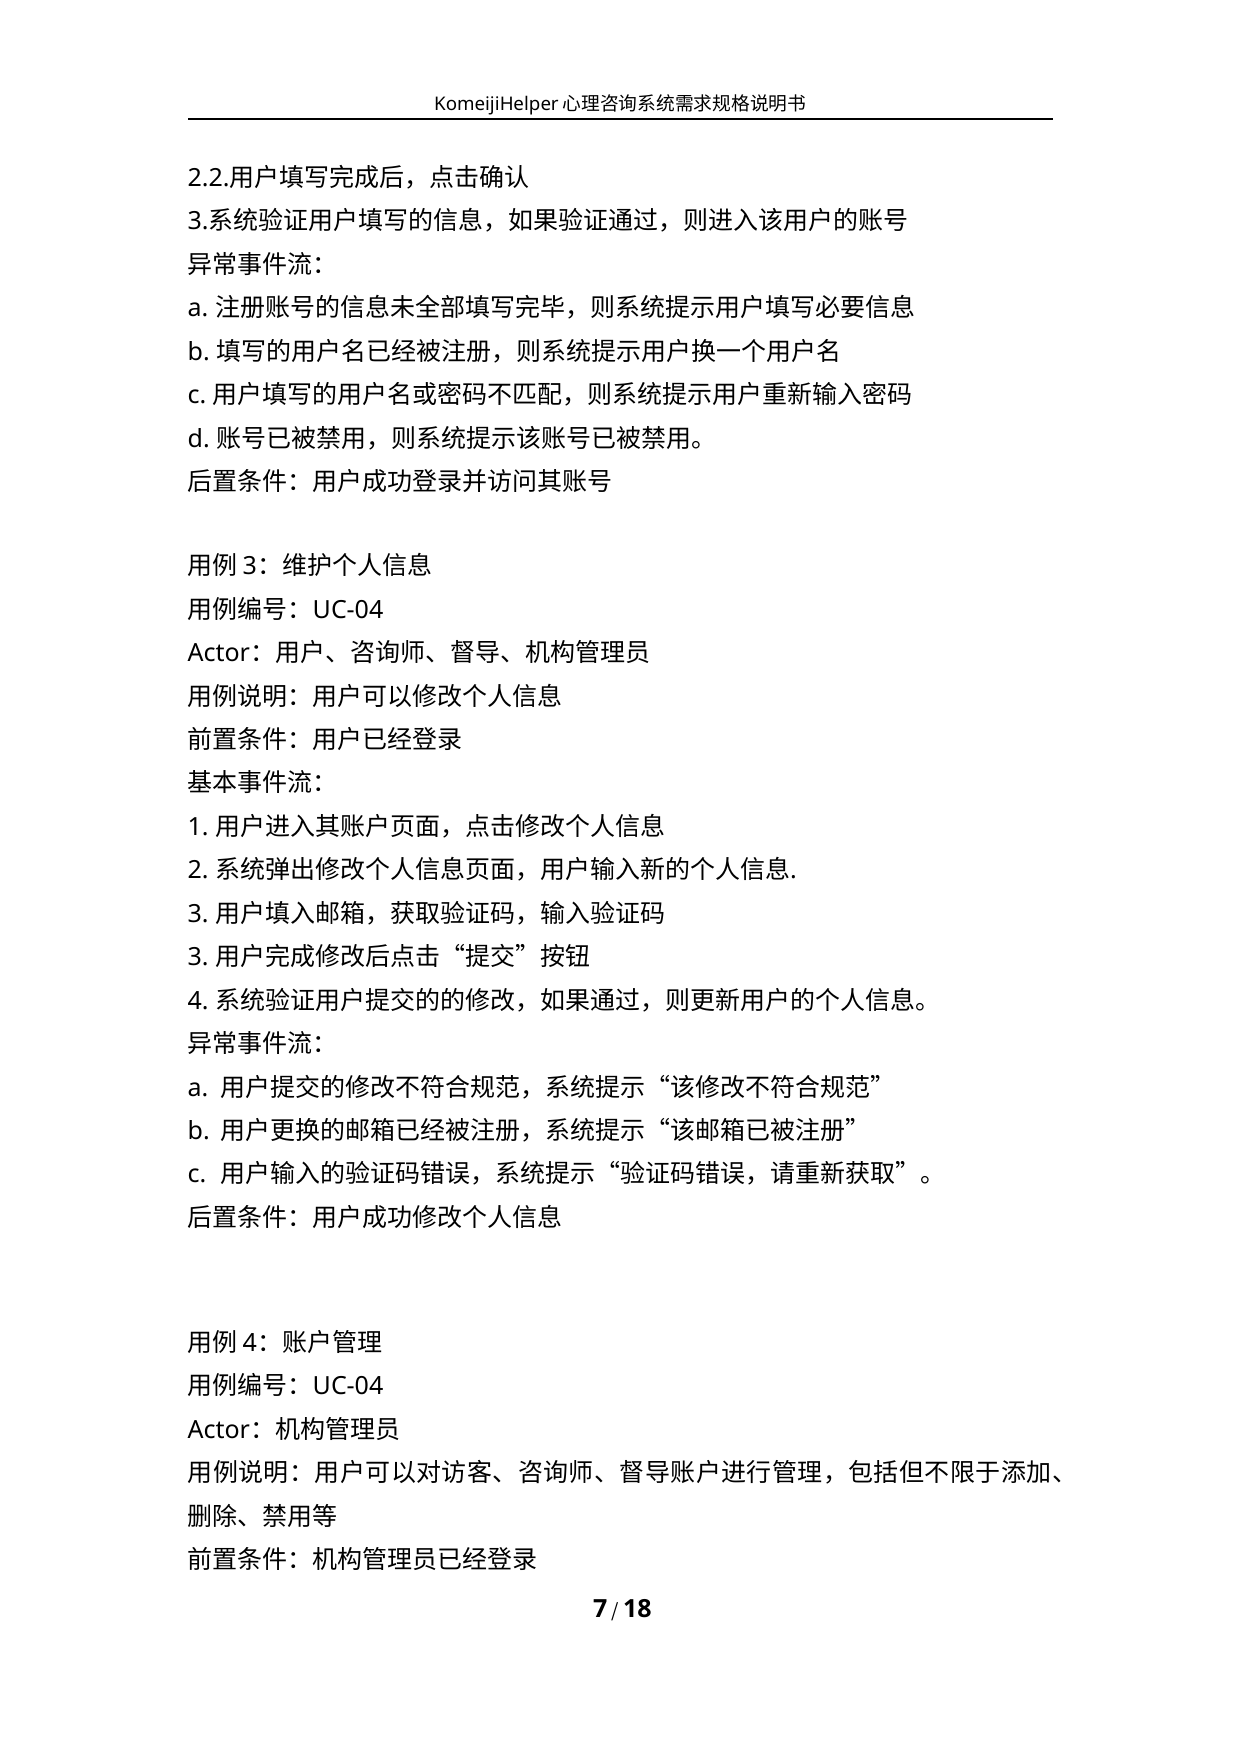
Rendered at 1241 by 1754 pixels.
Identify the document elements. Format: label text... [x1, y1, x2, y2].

text 用例编号：UC-04 [187, 1366, 1053, 1402]
text 异常事件流： [187, 244, 1053, 281]
text 前置条件：机构管理员已经登录 [187, 1539, 1053, 1576]
text 用例3：维护个人信息 [187, 546, 1053, 582]
list 用户提交的修改不符合规范，系统提示“该修改不符合规范” [187, 1067, 1053, 1103]
list 用户输入的验证码错误，系统提示“验证码错误，请重新获取”。 [187, 1154, 1053, 1190]
text a. 注册账号的信息未全部填写完毕，则系统提示用户填写必要信息 [187, 288, 1053, 324]
text 异常事件流： [187, 1023, 1053, 1060]
text d. 账号已被禁用，则系统提示该账号已被禁用。 [187, 418, 1053, 454]
text c. 用户填写的用户名或密码不匹配，则系统提示用户重新输入密码 [187, 374, 1053, 411]
text Actor：机构管理员 [187, 1409, 1053, 1446]
text 前置条件：用户已经登录 [187, 719, 1053, 756]
text 4. 系统验证用户提交的的修改，如果通过，则更新用户的个人信息。 [187, 980, 1053, 1016]
text 用例4：账户管理 [187, 1322, 1053, 1359]
list 用户更换的邮箱已经被注册，系统提示“该邮箱已被注册” [187, 1110, 1053, 1147]
text 用例说明：用户可以修改个人信息 [187, 676, 1053, 712]
text 2. 系统弹出修改个人信息页面，用户输入新的个人信息. [187, 850, 1053, 886]
text Actor：用户、咨询师、督导、机构管理员 [187, 633, 1053, 669]
text 用例编号：UC-04 [187, 589, 1053, 625]
text b. 填写的用户名已经被注册，则系统提示用户换一个用户名 [187, 331, 1053, 367]
text 3.系统验证用户填写的信息，如果验证通过，则进入该用户的账号 [187, 201, 1053, 237]
text 用例说明：用户可以对访客、咨询师、督导账户进行管理，包括但不限于添加、删除、禁用等 [187, 1453, 1053, 1532]
text 后置条件：用户成功登录并访问其账号 [187, 461, 1053, 498]
text 2.2.用户填写完成后，点击确认 [187, 157, 1053, 194]
text 1. 用户进入其账户页面，点击修改个人信息 [187, 806, 1053, 843]
text 基本事件流： [187, 763, 1053, 799]
text 3. 用户填入邮箱，获取验证码，输入验证码 [187, 893, 1053, 929]
text 后置条件：用户成功修改个人信息 [187, 1197, 1053, 1233]
text 3. 用户完成修改后点击“提交”按钮 [187, 937, 1053, 973]
